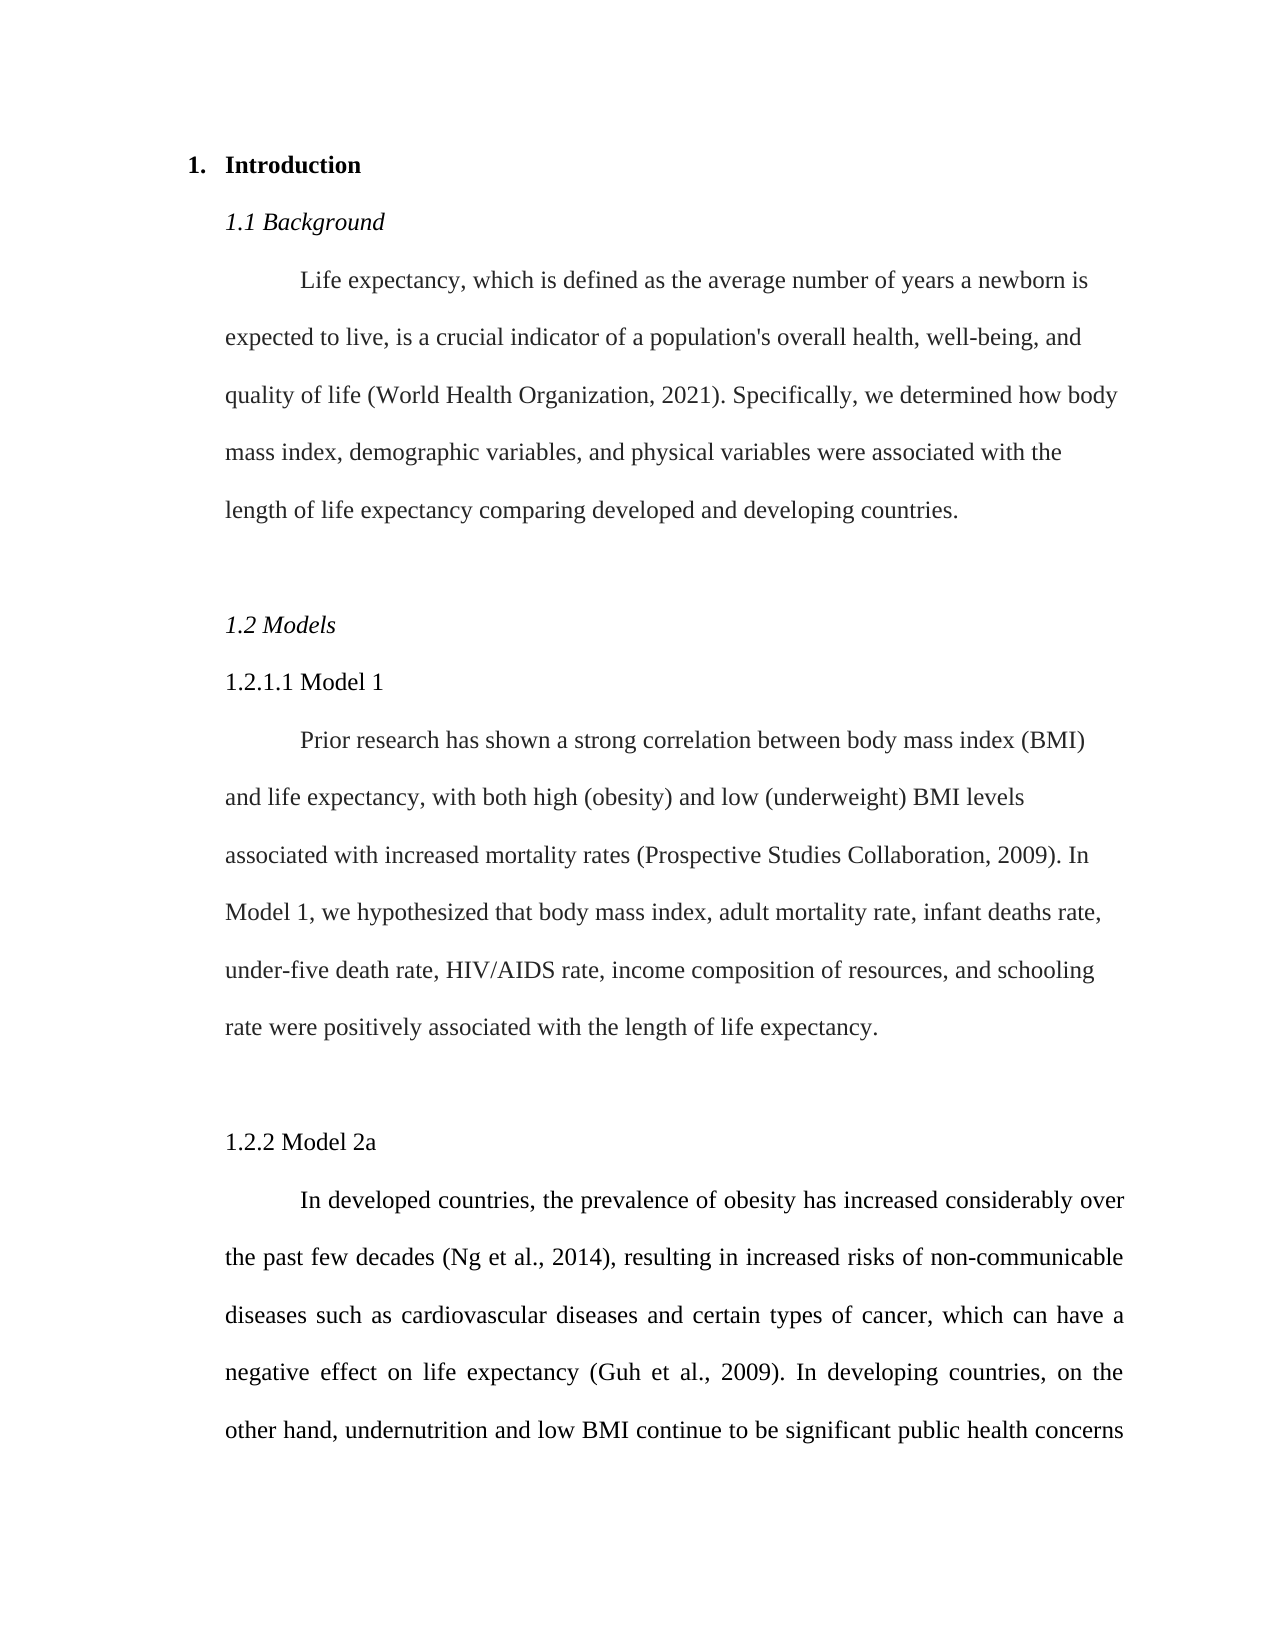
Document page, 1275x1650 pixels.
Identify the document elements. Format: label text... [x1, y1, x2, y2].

text 1.2.2 Model 2a [225, 1127, 1125, 1156]
text Life expectancy, which is defined as the average number of years a newborn is expected to live, is a crucial indicator of a population's overall health, well-being, and quality of life (World Health Organization, 2021). Specifically, we determined how body mass index, demographic variables, and physical variables were associated with the length of life expectancy comparing developed and developing countries. [225, 265, 1125, 524]
text 1.1 Background [225, 207, 1125, 236]
text 1.2.1.1 Model 1 [225, 667, 1125, 696]
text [225, 1185, 1125, 1444]
text 1.2 Models [225, 610, 1125, 639]
text Prior research has shown a strong correlation between body mass index (BMI) and life expectancy, with both high (obesity) and low (underweight) BMI levels associated with increased mortality rates (Prospective Studies Collaboration, 2009). In Model 1, we hypothesized that body mass index, adult mortality rate, infant deaths rate, under-five death rate, HIV/AIDS rate, income composition of resources, and schooling rate were positively associated with the length of life expectancy. [225, 725, 1125, 1041]
list Introduction [187, 150, 1125, 179]
